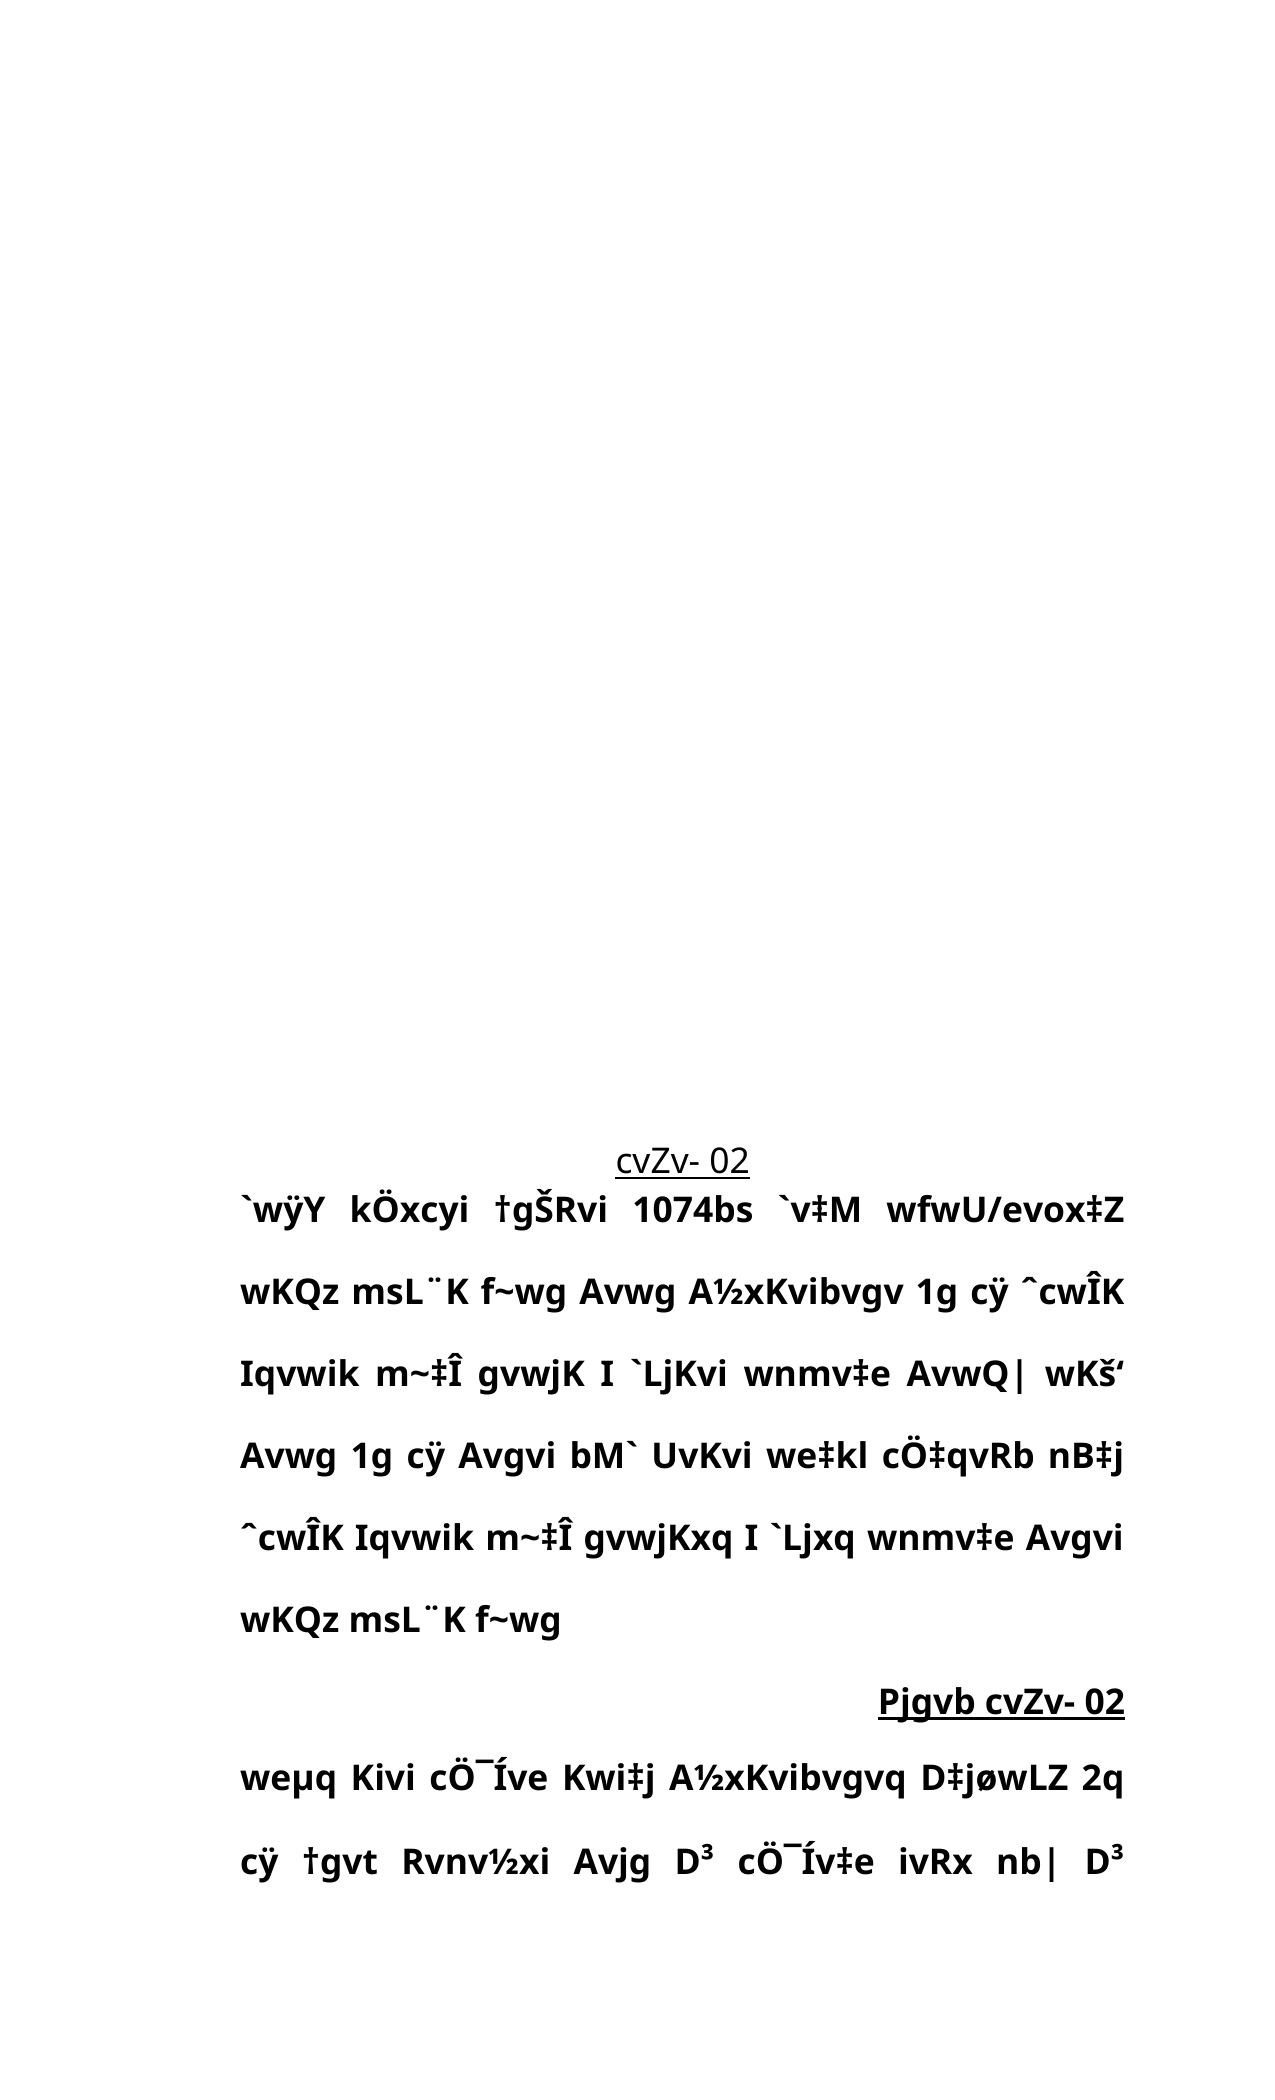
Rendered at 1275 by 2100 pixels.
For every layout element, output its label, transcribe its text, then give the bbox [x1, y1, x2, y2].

text Avgiv 1g I 2q cÿMY GB g‡g© A½xKvi Kwi‡ZwQ †h, Pvu`cyi †Rjvaxb nvRxMÄ _vbvi mv‡eK 182bs `wÿY kÖxcyi †gŠRvi 1074bs `v‡M wfwU/evox‡Z wKQz msL¨K f~wg Avwg A½xKvibvgv 1g cÿ ˆcwÎK Iqvwik m~‡Î gvwjK I `LjKvi wnmv‡e AvwQ| wKš‘ Avwg 1g cÿ Avgvi bM` UvKvi we‡kl cÖ‡qvRb nB‡j ˆcwÎK Iqvwik m~‡Î gvwjKxq I `Ljxq wnmv‡e Avgvi wKQz msL¨K f~wg [240, 1184, 1125, 1642]
text weµq Kivi cÖ¯Íve Kwi‡j A½xKvibvgvq D‡jøwLZ 2q cÿ †gvt Rvnv½xi Avjg D³ cÖ¯Ív‡e ivRx nb| D³ cÖ¯Íve Abyhvqx Dcw¯’Z mvÿxM‡Yi †gvKv‡ejvq I Av‡jvPbv mv‡c‡ÿ 3 kZK f~wg µq Ges weµq Kivi wm×všÍ nq| D³ wm×všÍ Abyhvqx Dcw¯’Z mvÿxM‡Yi †gvKv‡ejvq cÖwZ kZK f~wgi g~j¨ wba©viY Kiv nq gs 90,000/-(beŸB nvRvi) UvKv nv‡i me©‡gvU 3 kZK f~wgi g~j¨ 2,70,000/-(`yB jÿ mËi nvRvi) UvKv| GLv‡b we‡kl fv‡e D‡jøL¨ †h, 2,70,000/-(`yB jÿ mËi nvRvi) UvKvi g‡a¨ 2q cÿ Avwg 1g cÿ‡K A`¨ Zvwi‡L 1,00,000/-(GK jÿ) UvKv bM` eywSqv †`b Ges Avwg 1g cÿ 1,00,000/-(GK jÿ) UvKv wb‡R eywSqv †bB| ev` eµx 1,70,000/-(GK jÿ mËi nvRvi) UvKv A`¨ ZvwiL nB‡Z AvMvgx 1(GK) erm‡ii g‡a¨ 1g [240, 1752, 1125, 1885]
text Pjgvb cvZv- 02 [240, 1676, 1125, 1724]
